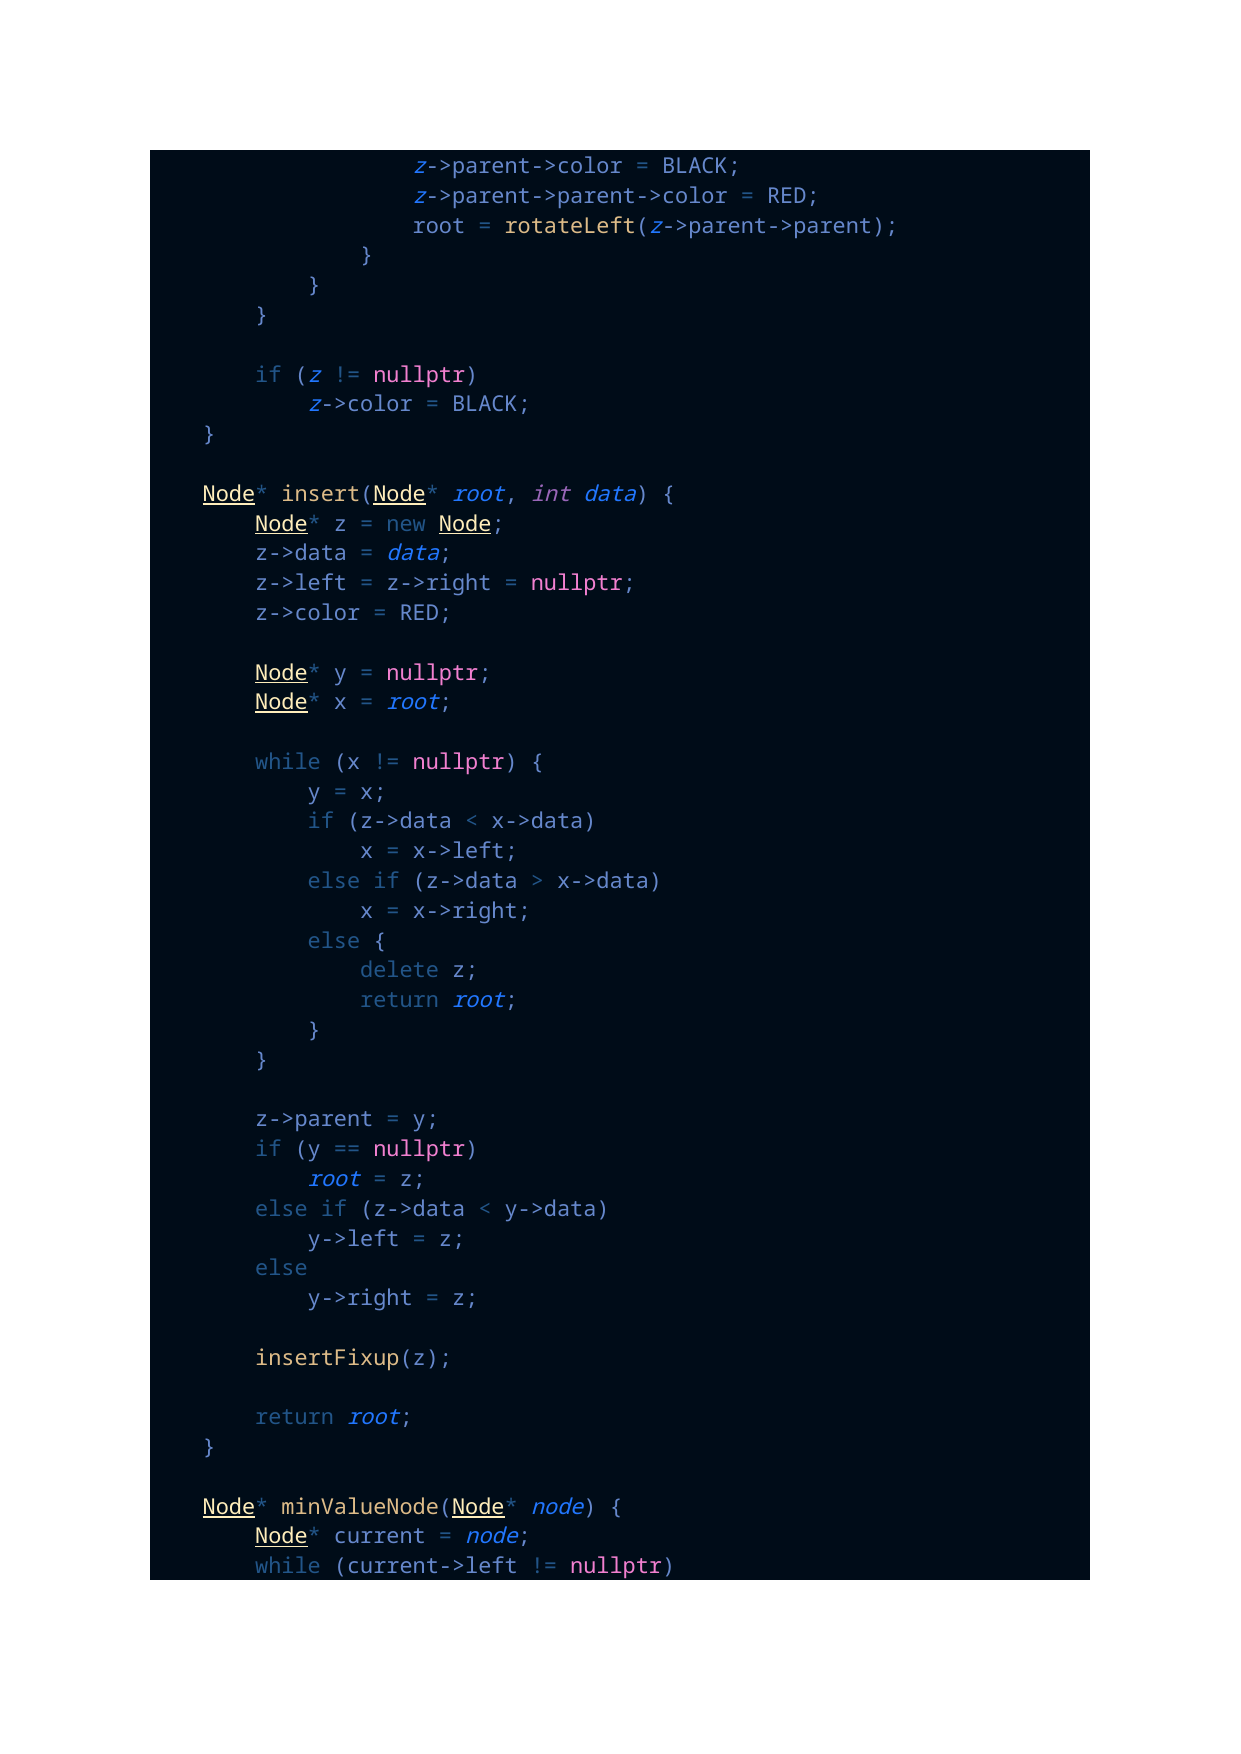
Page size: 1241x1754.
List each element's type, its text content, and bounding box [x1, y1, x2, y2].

text insertFixup(z); [150, 1342, 1090, 1371]
text } [150, 239, 1090, 269]
text y = x; [150, 776, 1090, 805]
text Node* insert(Node* root, int data) { [150, 478, 1090, 507]
text z->left = z->right = nullptr; [150, 567, 1090, 597]
text y->left = z; [150, 1222, 1090, 1252]
text while (current->left != nullptr) [150, 1550, 1090, 1580]
text else { [150, 924, 1090, 954]
text Node* current = node; [150, 1520, 1090, 1550]
text Node* x = root; [150, 686, 1090, 716]
text Node* minValueNode(Node* node) { [150, 1491, 1090, 1520]
text return root; [150, 1401, 1090, 1431]
text z->parent->parent->color = RED; [150, 180, 1090, 209]
text return root; [150, 984, 1090, 1014]
text root = rotateLeft(z->parent->parent); [150, 209, 1090, 239]
text y->right = z; [150, 1282, 1090, 1312]
text } [150, 1044, 1090, 1073]
text } [150, 269, 1090, 299]
text } [150, 1431, 1090, 1461]
text while (x != nullptr) { [150, 746, 1090, 776]
text else if (z->data < y->data) [150, 1193, 1090, 1222]
text if (y == nullptr) [150, 1133, 1090, 1163]
text z->color = BLACK; [150, 388, 1090, 418]
text delete z; [150, 954, 1090, 984]
text Node* z = new Node; [150, 507, 1090, 537]
text x = x->right; [150, 895, 1090, 924]
text x = x->left; [150, 835, 1090, 865]
text else [150, 1252, 1090, 1282]
text z->data = data; [150, 537, 1090, 567]
text z->parent->color = BLACK; [150, 150, 1090, 180]
text if (z->data < x->data) [150, 805, 1090, 835]
text z->parent = y; [150, 1103, 1090, 1133]
text } [150, 299, 1090, 329]
text Node* y = nullptr; [150, 656, 1090, 686]
text root = z; [150, 1163, 1090, 1193]
text if (z != nullptr) [150, 358, 1090, 388]
text z->color = RED; [150, 597, 1090, 627]
text else if (z->data > x->data) [150, 865, 1090, 895]
text } [150, 1014, 1090, 1044]
text } [150, 418, 1090, 448]
